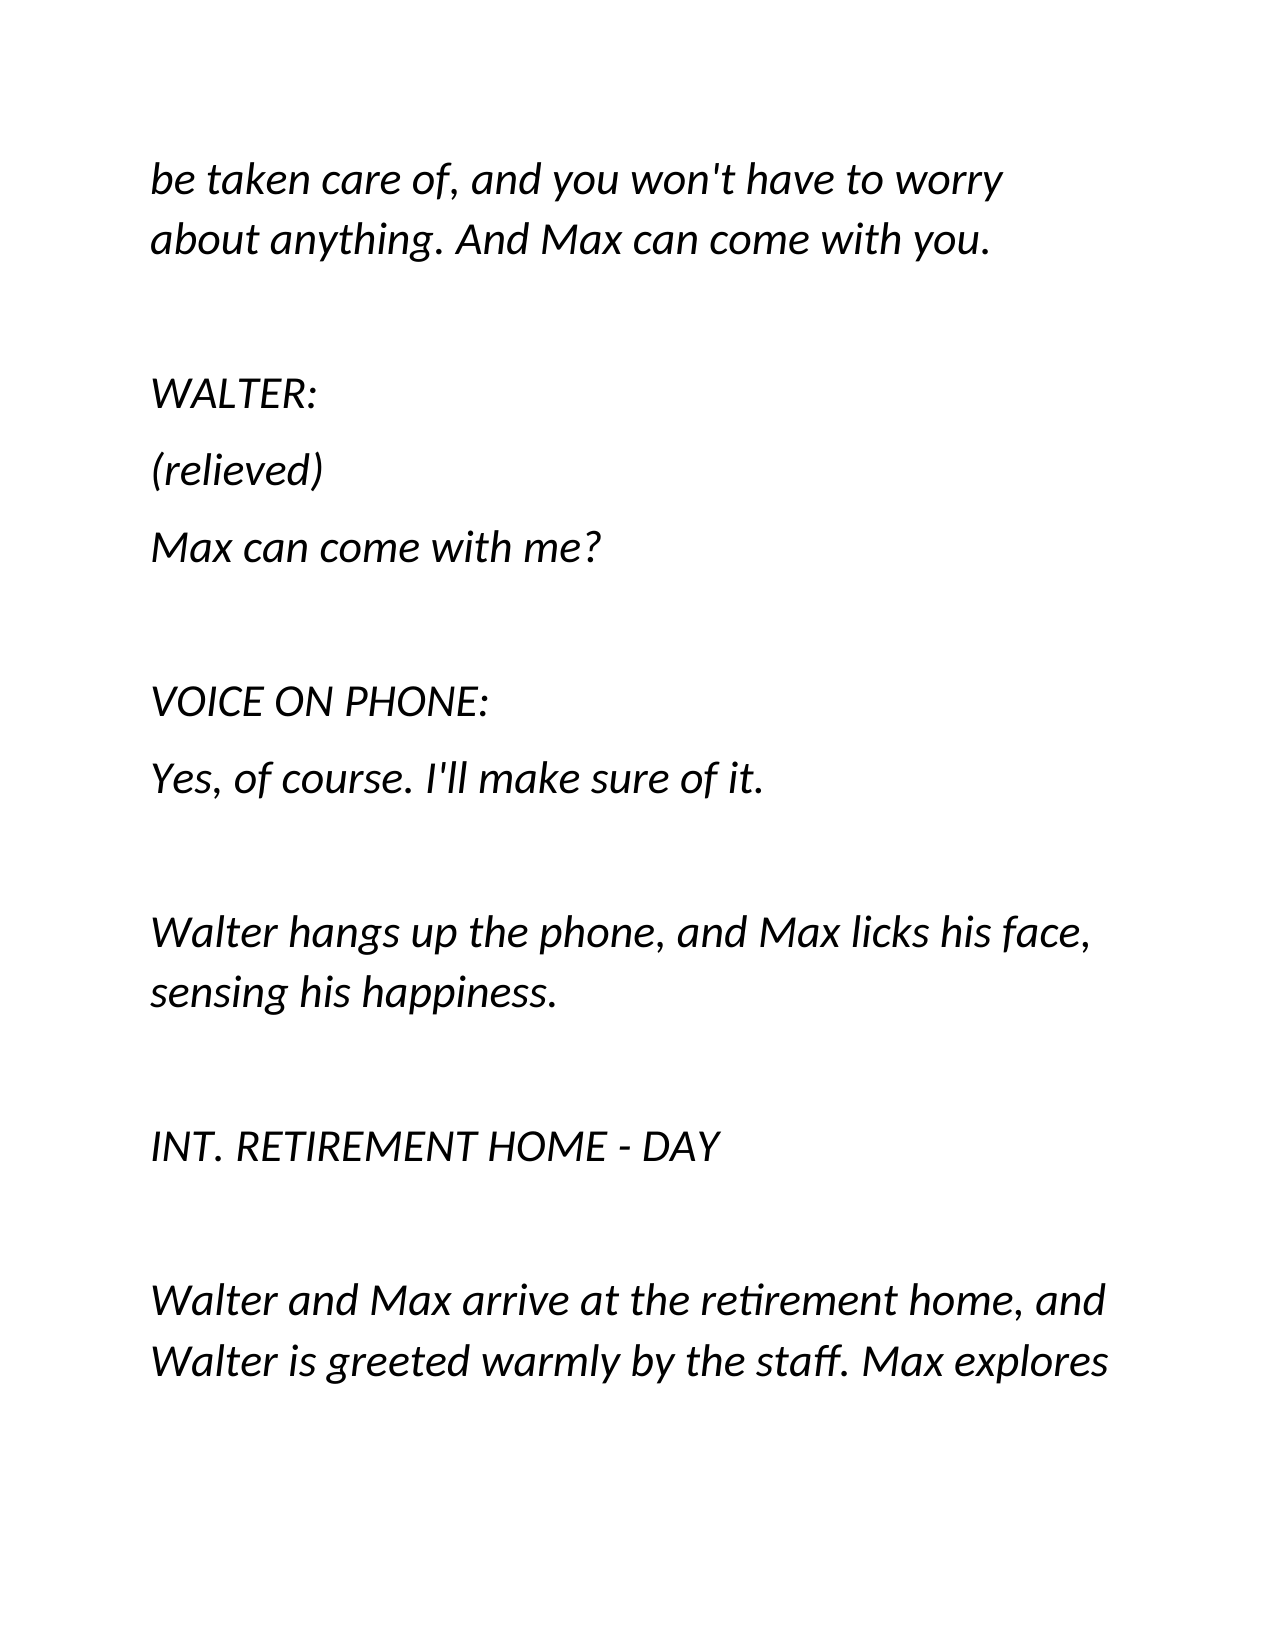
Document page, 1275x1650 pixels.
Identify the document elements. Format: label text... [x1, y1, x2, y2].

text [150, 1271, 1125, 1388]
text WALTER: [150, 364, 1125, 420]
text be taken care of, and you won't have to worry about anything. And Max can come with you. [150, 150, 1125, 266]
text Yes, of course. I'll make sure of it. [150, 749, 1125, 805]
text VOICE ON PHONE: [150, 672, 1125, 728]
text INT. RETIREMENT HOME - DAY [150, 1117, 1125, 1173]
text (relieved) [150, 441, 1125, 497]
text Max can come with me? [150, 518, 1125, 574]
text Walter hangs up the phone, and Max licks his face, sensing his happiness. [150, 903, 1125, 1019]
